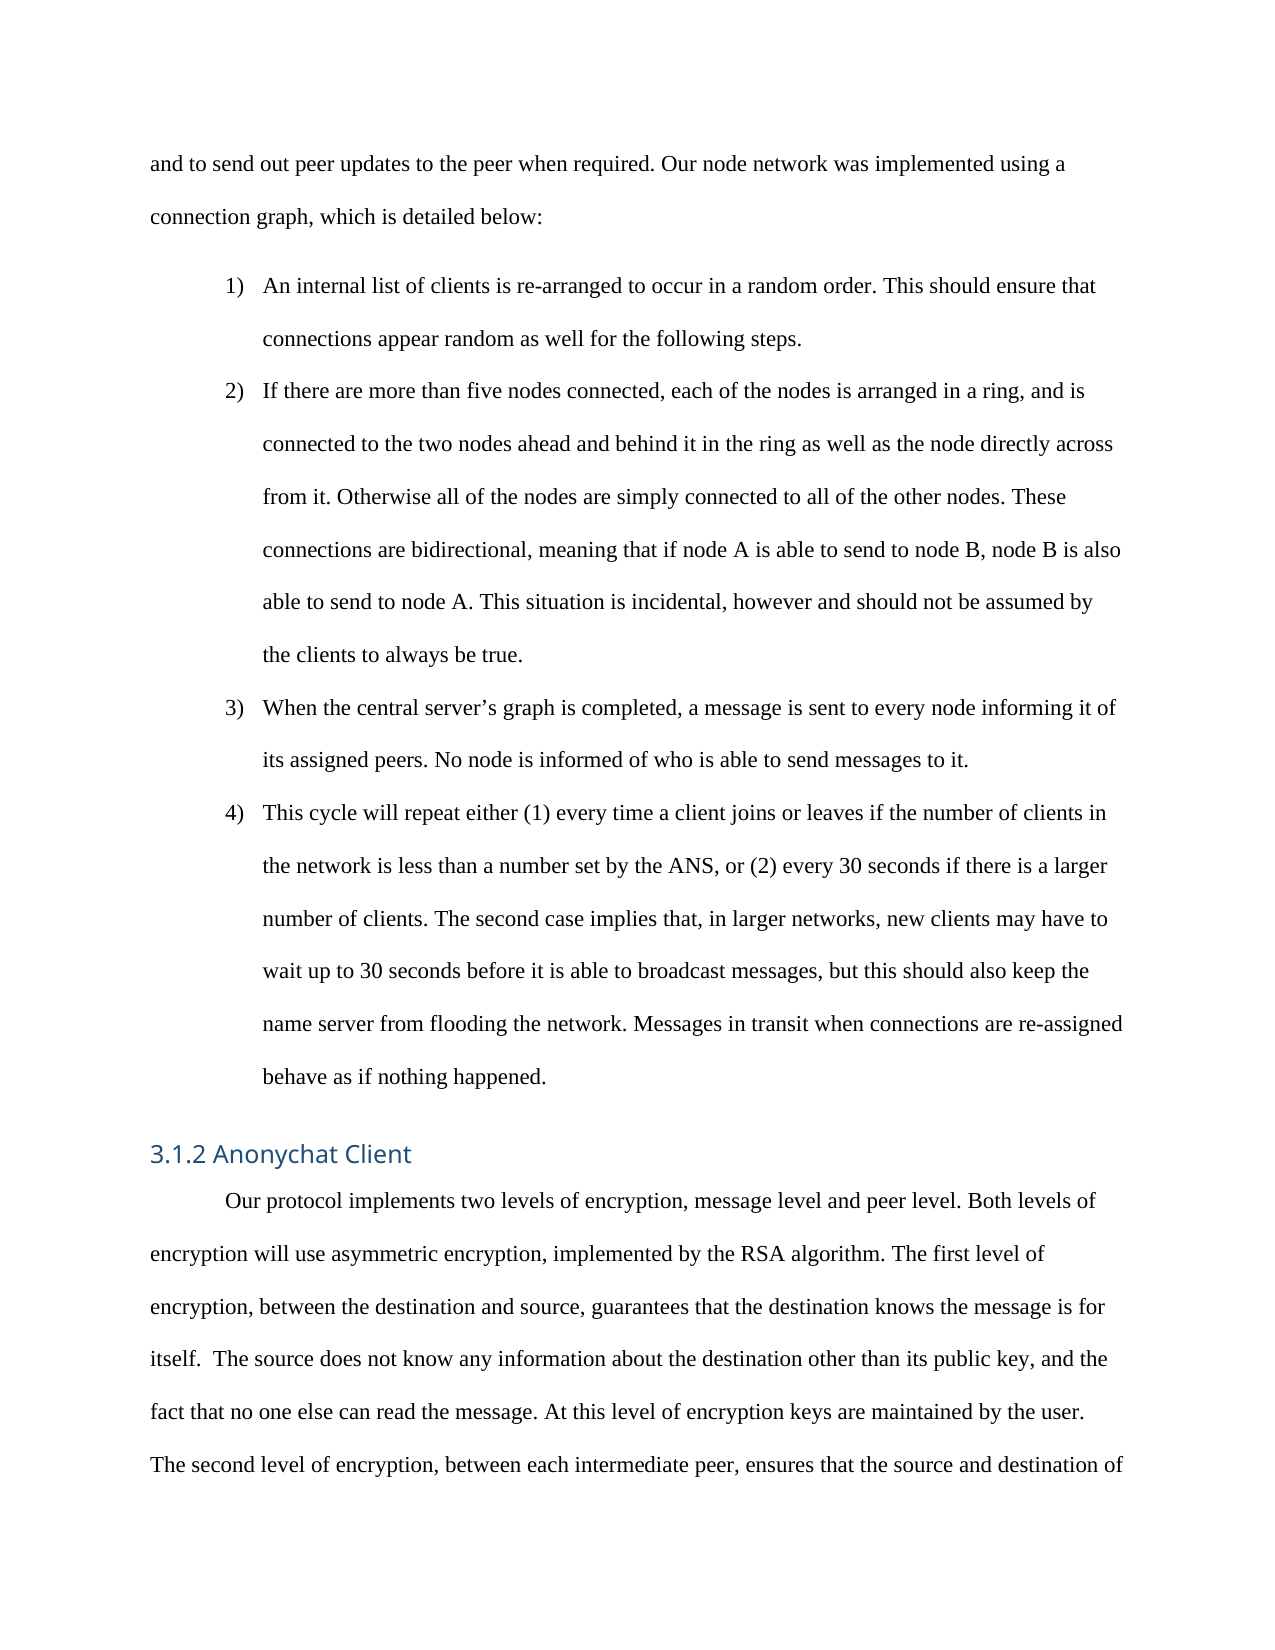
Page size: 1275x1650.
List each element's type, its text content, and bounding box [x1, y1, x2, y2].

list When the central server’s graph is completed, a message is sent to every node informing it of its assigned peers. No node is informed of who is able to send messages to it. [225, 694, 1125, 773]
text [150, 1187, 1125, 1477]
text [150, 150, 1125, 229]
list If there are more than five nodes connected, each of the nodes is arranged in a ring, and is connected to the two nodes ahead and behind it in the ring as well as the node directly across from it. Otherwise all of the nodes are simply connected to all of the other nodes. These connections are bidirectional, meaning that if node A is able to send to node B, node B is also able to send to node A. This situation is incidental, however and should not be assumed by the clients to always be true. [225, 377, 1125, 667]
list This cycle will repeat either (1) every time a client joins or leaves if the number of clients in the network is less than a number set by the ANS, or (2) every 30 seconds if there is a larger number of clients. The second case implies that, in larger networks, new clients may have to wait up to 30 seconds before it is able to broadcast messages, but this should also keep the name server from flooding the network. Messages in transit when connections are re-assigned behave as if nothing happened. [225, 799, 1125, 1089]
list An internal list of clients is re-arranged to occur in a random order. This should ensure that connections appear random as well for the following steps. [225, 272, 1125, 351]
subtitle 3.1.2 Anonychat Client [150, 1136, 1125, 1170]
